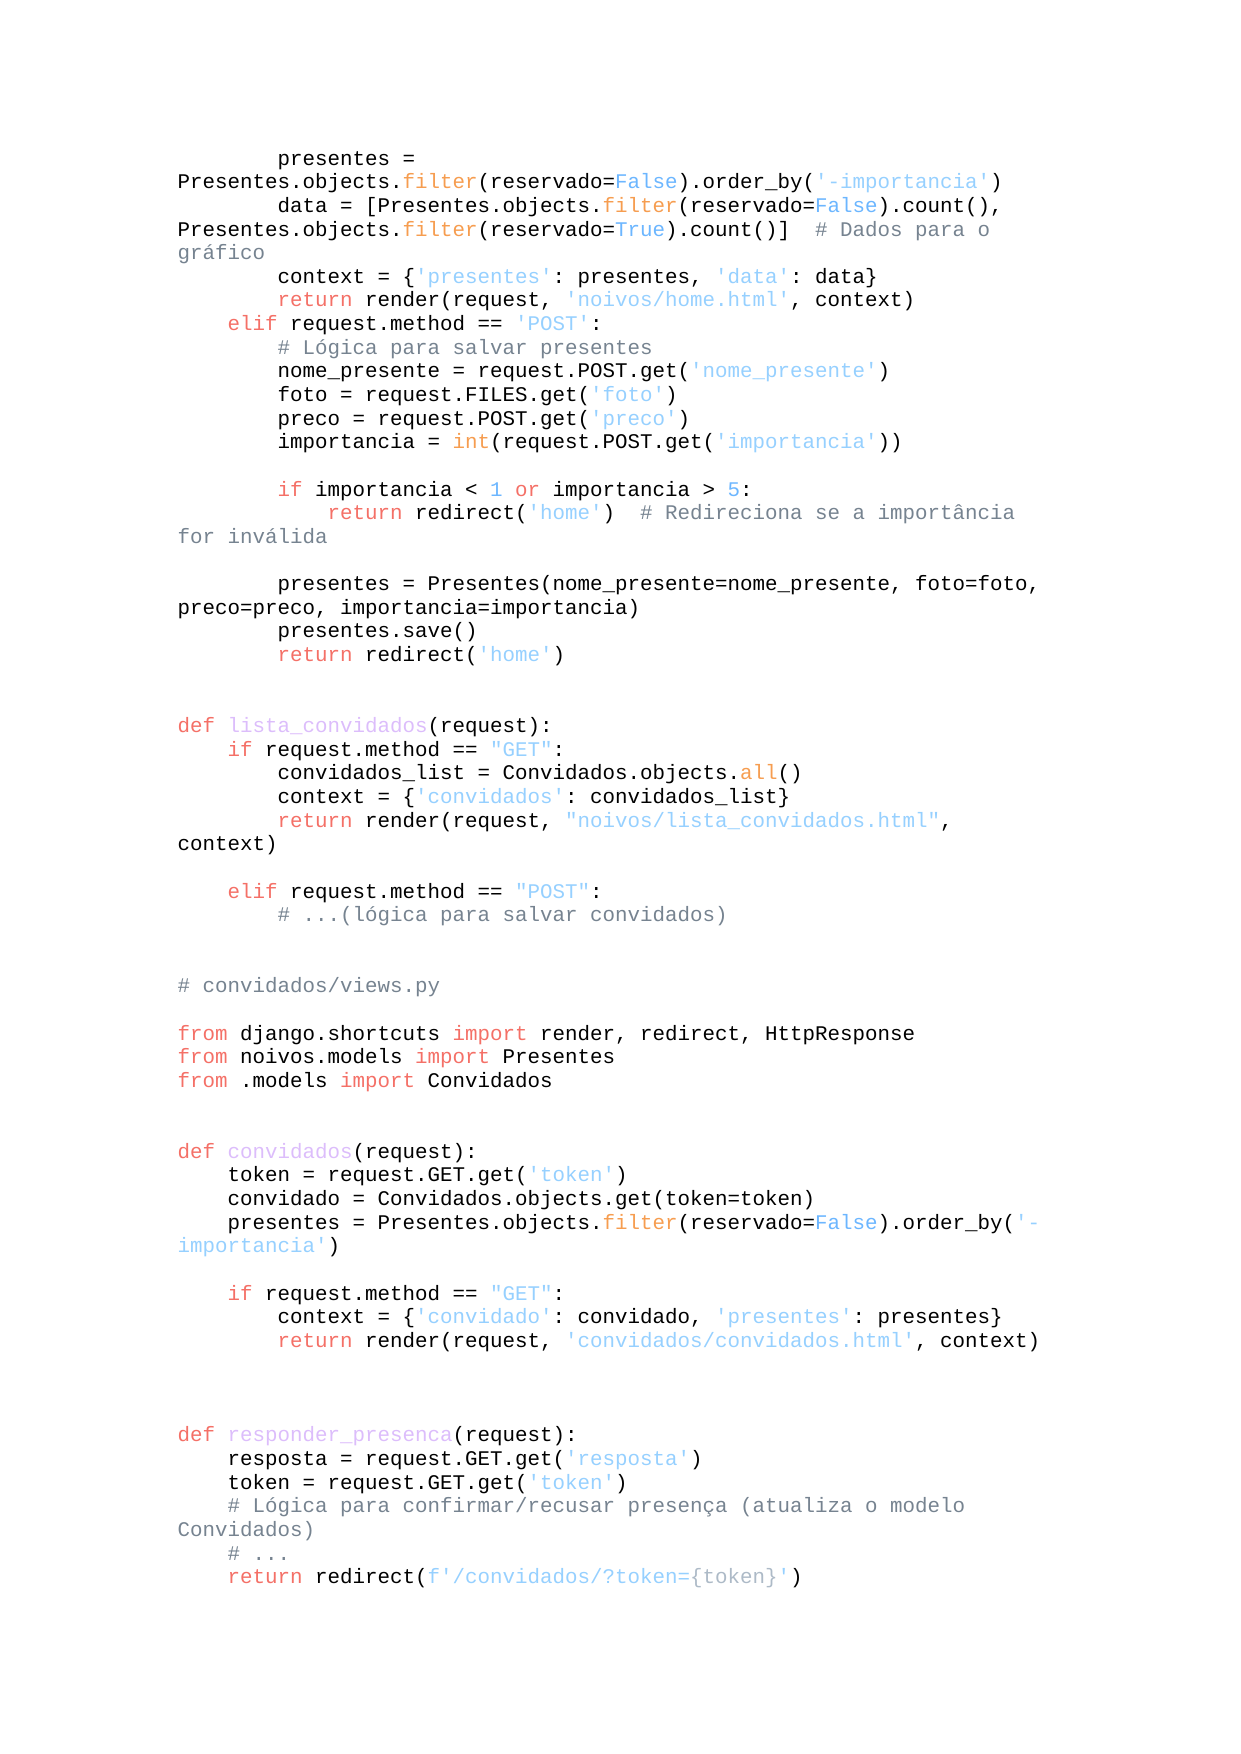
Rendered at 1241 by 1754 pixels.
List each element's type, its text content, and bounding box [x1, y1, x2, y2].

text context = {'convidado': convidado, 'presentes': presentes} [177, 1306, 1063, 1330]
text if request.method == "GET": [177, 739, 1063, 762]
text token = request.GET.get('token') [177, 1164, 1063, 1188]
text if request.method == "GET": [177, 1283, 1063, 1306]
text # Lógica para confirmar/recusar presença (atualiza o modelo Convidados) [177, 1495, 1063, 1543]
text # Lógica para salvar presentes [177, 337, 1063, 360]
text return render(request, "noivos/lista_convidados.html", context) [177, 810, 1063, 857]
text context = {'presentes': presentes, 'data': data} [177, 266, 1063, 289]
text presentes.save() [177, 621, 1063, 644]
text def lista_convidados(request): [177, 715, 1063, 739]
text def convidados(request): [177, 1141, 1063, 1164]
text return redirect('home') [177, 644, 1063, 668]
text preco = request.POST.get('preco') [177, 408, 1063, 431]
text from django.shortcuts import render, redirect, HttpResponse [177, 1022, 1063, 1046]
text convidados_list = Convidados.objects.all() [177, 762, 1063, 786]
text resposta = request.GET.get('resposta') [177, 1448, 1063, 1472]
text nome_presente = request.POST.get('nome_presente') [177, 360, 1063, 384]
text presentes = Presentes.objects.filter(reservado=False).order_by('-importancia') [177, 1212, 1063, 1259]
text data = [Presentes.objects.filter(reservado=False).count(), Presentes.objects.filter(reservado=True).count()] # Dados para o gráfico [177, 195, 1063, 266]
text from noivos.models import Presentes [177, 1046, 1063, 1070]
text if importancia < 1 or importancia > 5: [177, 479, 1063, 502]
text # ... [177, 1543, 1063, 1566]
text # convidados/views.py [177, 975, 1063, 999]
text presentes = Presentes.objects.filter(reservado=False).order_by('-importancia') [177, 148, 1063, 195]
text # ...(lógica para salvar convidados) [177, 904, 1063, 928]
text return render(request, 'convidados/convidados.html', context) [177, 1330, 1063, 1353]
text from .models import Convidados [177, 1070, 1063, 1093]
text context = {'convidados': convidados_list} [177, 786, 1063, 810]
text def responder_presenca(request): [177, 1424, 1063, 1448]
text convidado = Convidados.objects.get(token=token) [177, 1188, 1063, 1212]
text return redirect('home') # Redireciona se a importância for inválida [177, 502, 1063, 549]
text elif request.method == 'POST': [177, 313, 1063, 337]
text return redirect(f'/convidados/?token={token}') [177, 1566, 1063, 1590]
text foto = request.FILES.get('foto') [177, 384, 1063, 408]
text elif request.method == "POST": [177, 881, 1063, 904]
text token = request.GET.get('token') [177, 1472, 1063, 1495]
text return render(request, 'noivos/home.html', context) [177, 289, 1063, 313]
text presentes = Presentes(nome_presente=nome_presente, foto=foto, preco=preco, importancia=importancia) [177, 573, 1063, 621]
text importancia = int(request.POST.get('importancia')) [177, 431, 1063, 455]
